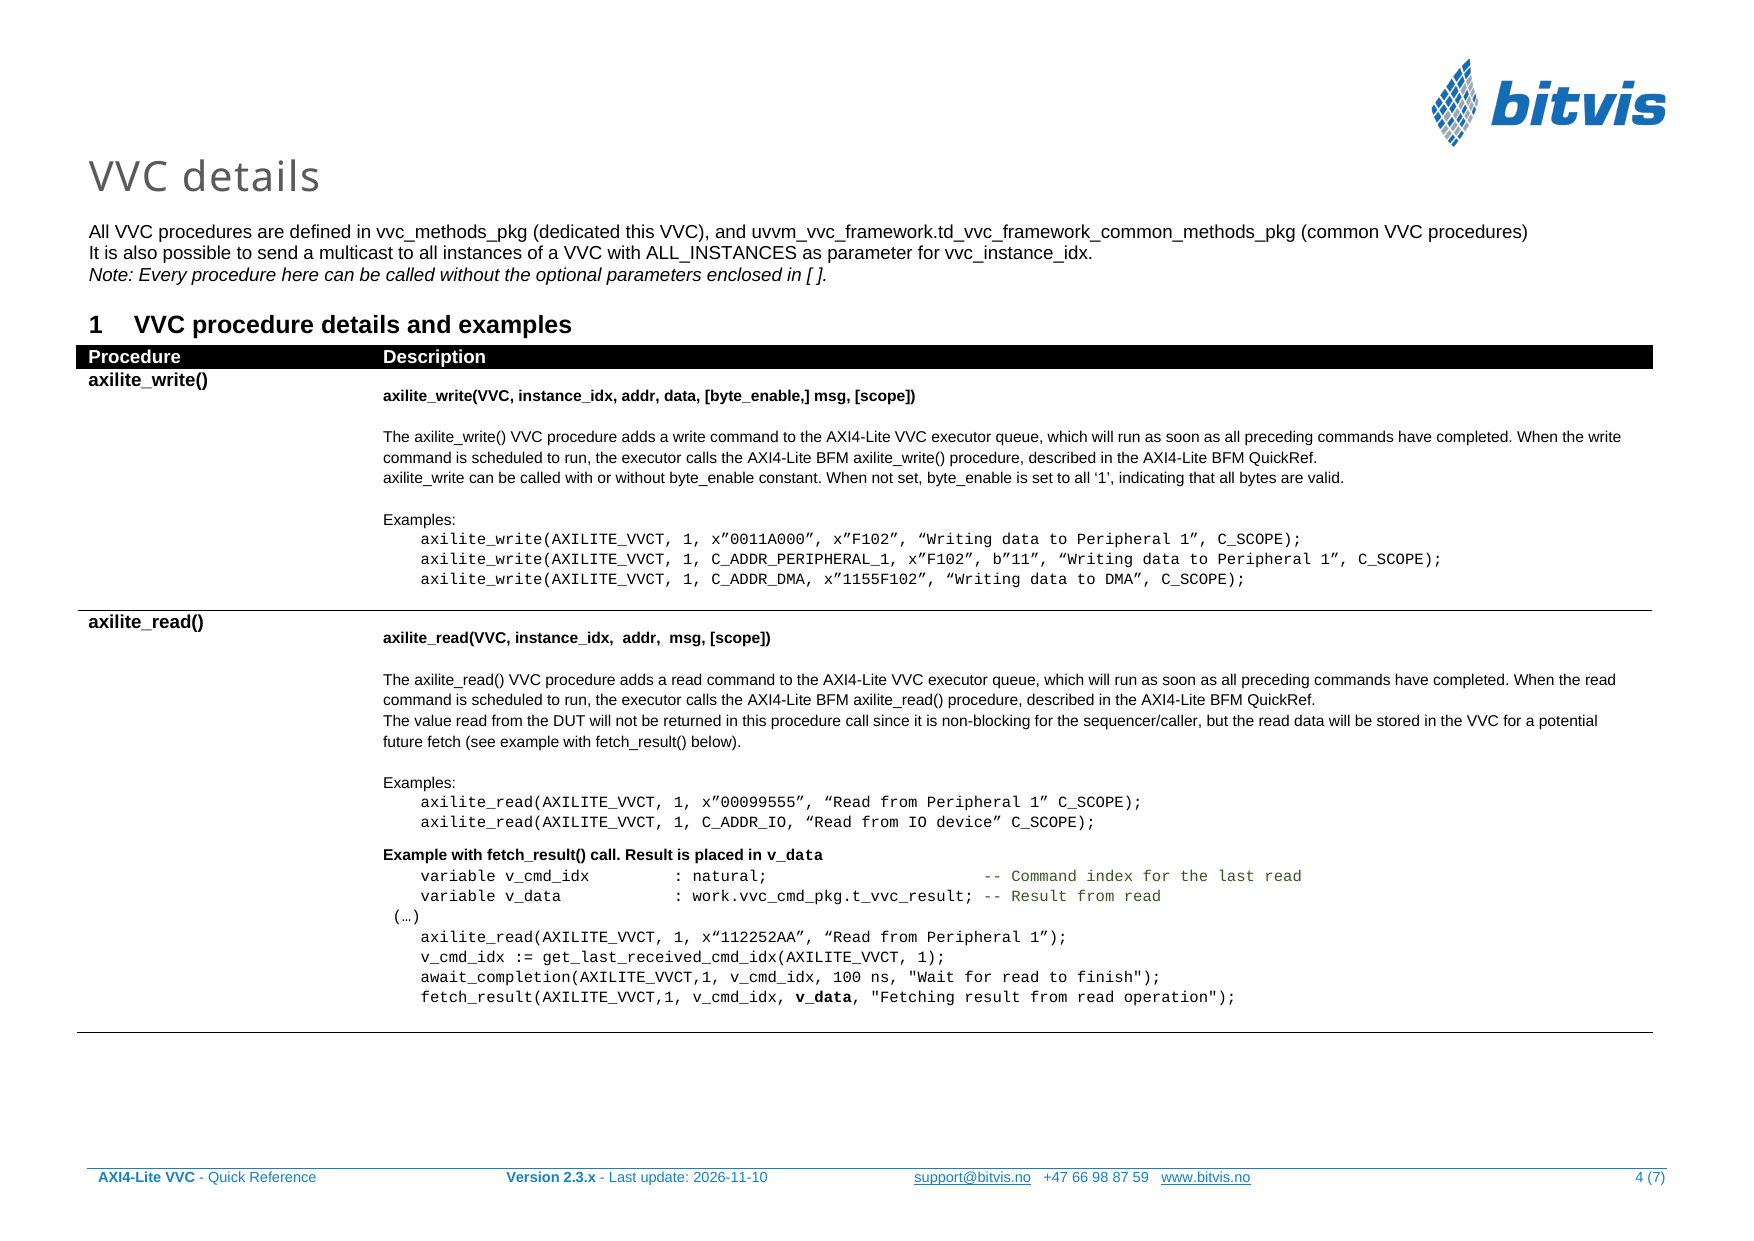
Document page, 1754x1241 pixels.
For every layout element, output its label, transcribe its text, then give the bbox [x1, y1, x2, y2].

table_cell axilite_write() [77, 369, 372, 610]
table_header Procedure [77, 346, 371, 368]
text It is also possible to send a multicast to all instances of a VVC with ALL_INSTANCES as parameter for vvc_instance_idx. [88, 242, 1665, 263]
subtitle VVC procedure details and examples [88, 310, 1665, 339]
picture [1431, 59, 1666, 147]
text Note: Every procedure here can be called without the optional parameters enclosed in [ ]. [88, 263, 1665, 285]
table_header Description [372, 346, 1652, 368]
table_cell axilite_write(VVC, instance_idx, addr, data, [byte_enable,] msg, [scope]) The axilite_write() VVC procedure adds a write command to the AXI4-Lite VVC executor queue, which will run as soon as all preceding commands have completed. When the write command is scheduled to run, the executor calls the AXI4-Lite BFM axilite_write() procedure, described in the AXI4-Lite BFM QuickRef. axilite_write can be called with or without byte_enable constant. When not set, byte_enable is set to all ‘1’, indicating that all bytes are valid. Examples: axilite_write(AXILITE_VVCT, 1, x”0011A000”, x”F102”, “Writing data to Peripheral 1”, C_SCOPE); axilite_write(AXILITE_VVCT, 1, C_ADDR_PERIPHERAL_1, x”F102”, b”11”, “Writing data to Peripheral 1”, C_SCOPE); axilite_write(AXILITE_VVCT, 1, C_ADDR_DMA, x”1155F102”, “Writing data to DMA”, C_SCOPE); [372, 369, 1653, 610]
subtitle VVC details [88, 147, 1665, 204]
table_cell axilite_read(VVC, instance_idx, addr, msg, [scope]) The axilite_read() VVC procedure adds a read command to the AXI4-Lite VVC executor queue, which will run as soon as all preceding commands have completed. When the read command is scheduled to run, the executor calls the AXI4-Lite BFM axilite_read() procedure, described in the AXI4-Lite BFM QuickRef. The value read from the DUT will not be returned in this procedure call since it is non-blocking for the sequencer/caller, but the read data will be stored in the VVC for a potential future fetch (see example with fetch_result() below). Examples: axilite_read(AXILITE_VVCT, 1, x”00099555”, “Read from Peripheral 1” C_SCOPE); axilite_read(AXILITE_VVCT, 1, C_ADDR_IO, “Read from IO device” C_SCOPE); Example with fetch_result() call. Result is placed in v_data variable v_cmd_idx : natural; -- Command index for the last read variable v_data : work.vvc_cmd_pkg.t_vvc_result; -- Result from read (…) axilite_read(AXILITE_VVCT, 1, x“112252AA”, “Read from Peripheral 1”); v_cmd_idx := get_last_received_cmd_idx(AXILITE_VVCT, 1); await_completion(AXILITE_VVCT,1, v_cmd_idx, 100 ns, "Wait for read to finish"); fetch_result(AXILITE_VVCT,1, v_cmd_idx, v_data, "Fetching result from read operation"); [372, 610, 1653, 1032]
text All VVC procedures are defined in vvc_methods_pkg (dedicated this VVC), and uvvm_vvc_framework.td_vvc_framework_common_methods_pkg (common VVC procedures) [88, 220, 1665, 242]
table_cell axilite_read() [77, 611, 372, 1032]
